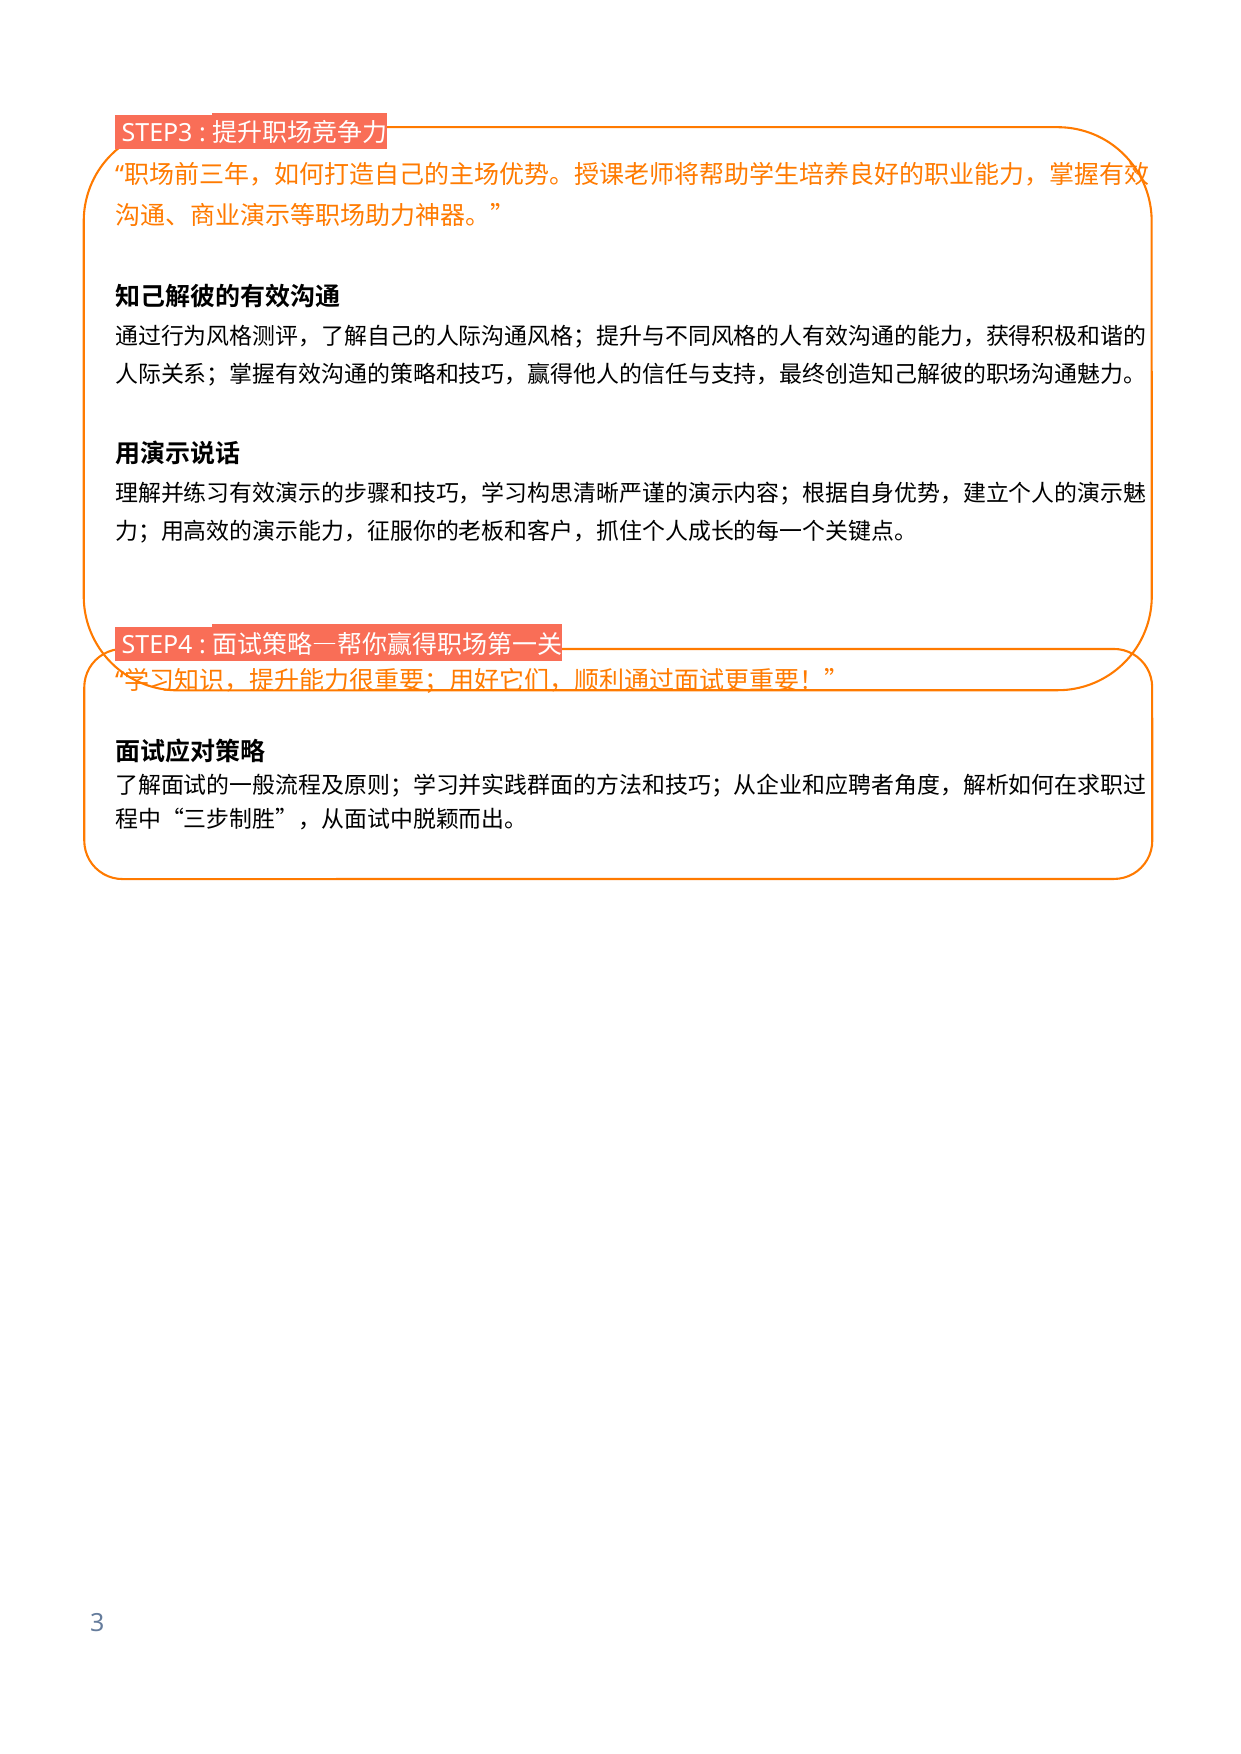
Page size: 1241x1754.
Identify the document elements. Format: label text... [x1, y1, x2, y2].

text STEP3 : 提升职场竞争力 “职场前三年，如何打造自己的主场优势。授课老师将帮助学生培养良好的职业能力，掌握有效沟通、商业演示等职场助力神器。” 知己解彼的有效沟通 通过行为风格测评，了解自己的人际沟通风格；提升与不同风格的人有效沟通的能力，获得积极和谐的人际关系；掌握有效沟通的策略和技巧，赢得他人的信任与支持，最终创造知己解彼的职场沟通魅力。 [115, 112, 1150, 389]
text STEP4 : 面试策略—帮你赢得职场第一关 “学习知识，提升能力很重要；用好它们，顺利通过面试更重要！” 面试应对策略 了解面试的一般流程及原则；学习并实践群面的方法和技巧；从企业和应聘者角度，解析如何在求职过程中“三步制胜”，从面试中脱颖而出。 [115, 624, 1150, 834]
text 用演示说话 理解并练习有效演示的步骤和技巧，学习构思清晰严谨的演示内容；根据自身优势，建立个人的演示魅力；用高效的演示能力，征服你的老板和客户，抓住个人成长的每一个关键点。 [115, 394, 1150, 585]
